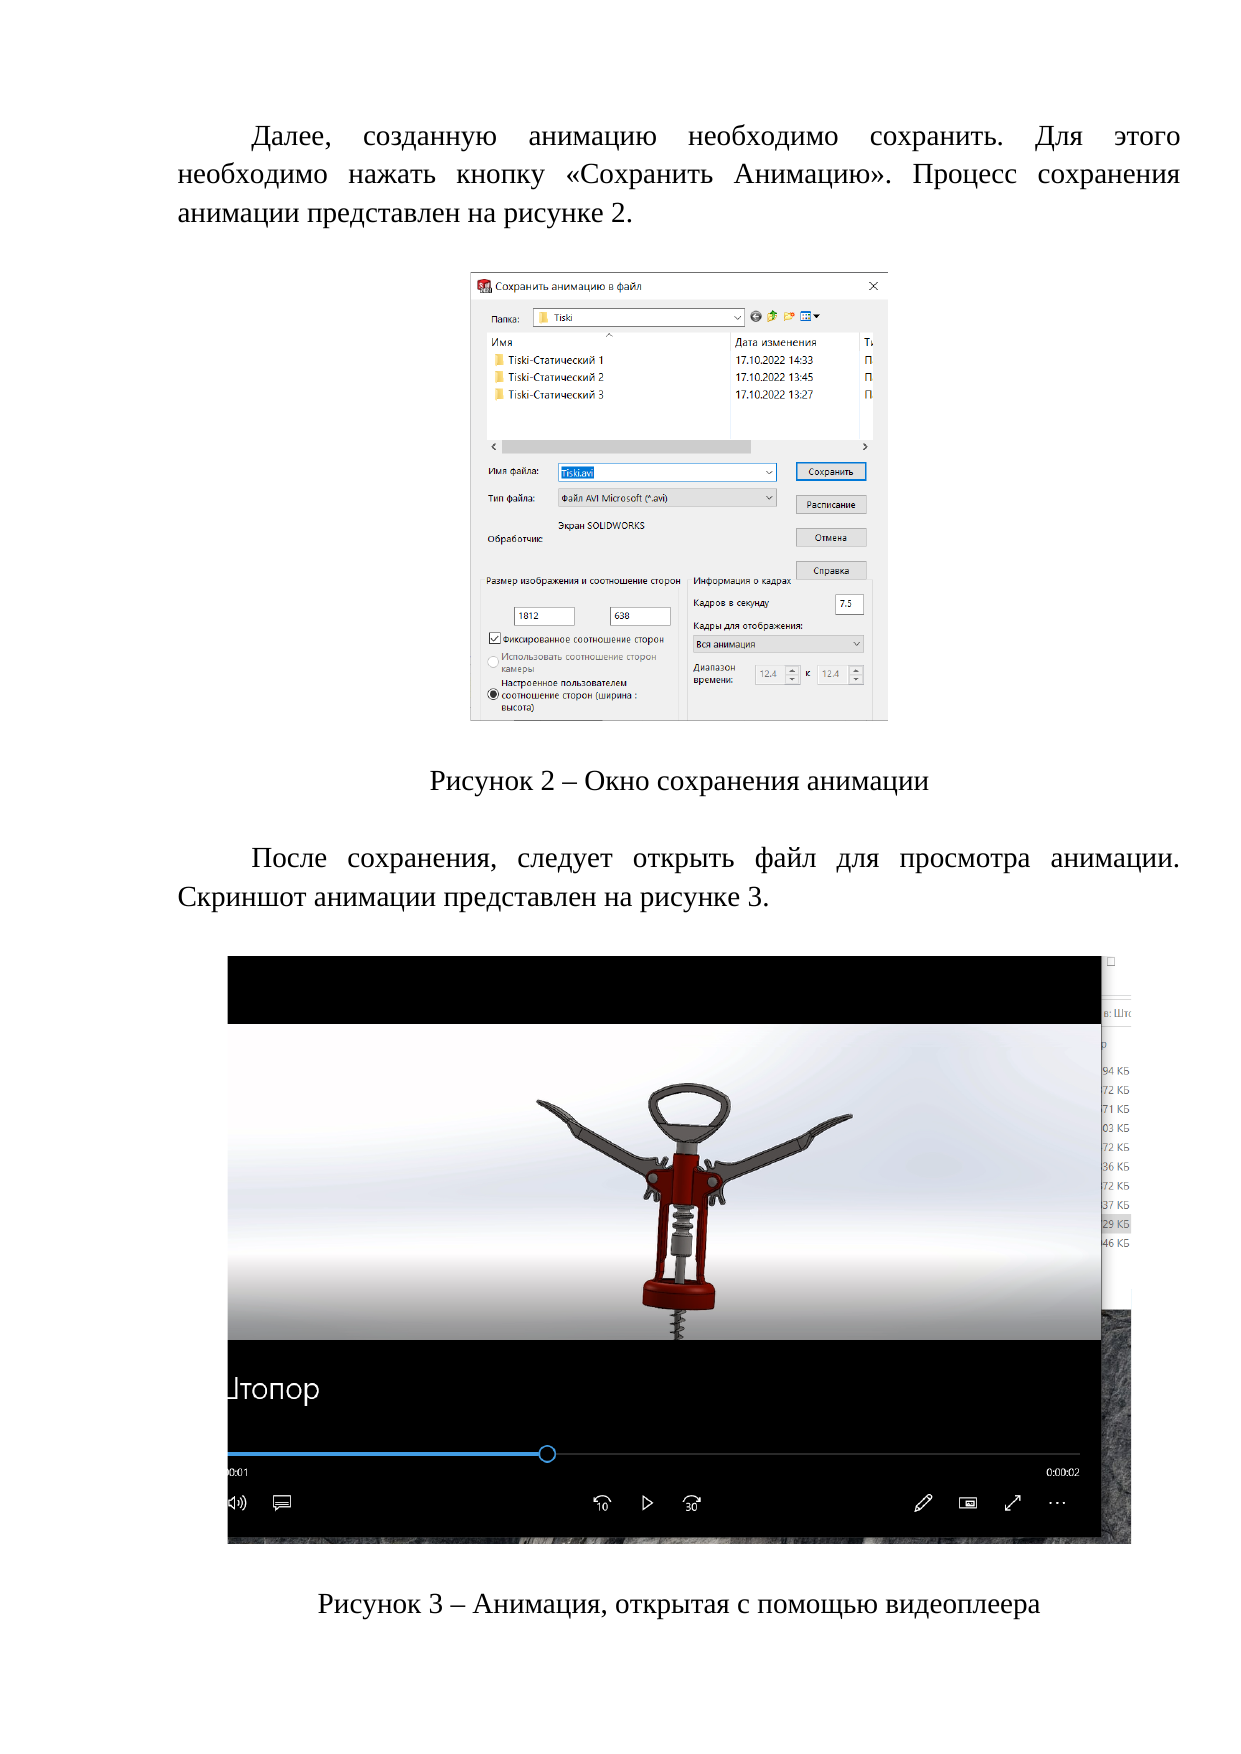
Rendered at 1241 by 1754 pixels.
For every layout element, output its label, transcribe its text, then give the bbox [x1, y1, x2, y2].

picture [227, 956, 1132, 1544]
text Рисунок 3 – Анимация, открытая с помощью видеоплеера [177, 1586, 1181, 1619]
text Рисунок 2 – Окно сохранения анимации [177, 763, 1181, 797]
picture [470, 272, 888, 721]
text После сохранения, следует открыть файл для просмотра анимации. Скриншот анимации представлен на рисунке 3. [177, 840, 1181, 912]
text Далее, созданную анимацию необходимо сохранить. Для этого необходимо нажать кнопку «Сохранить Анимацию». Процесс сохранения анимации представлен на рисунке 2. [177, 118, 1181, 229]
